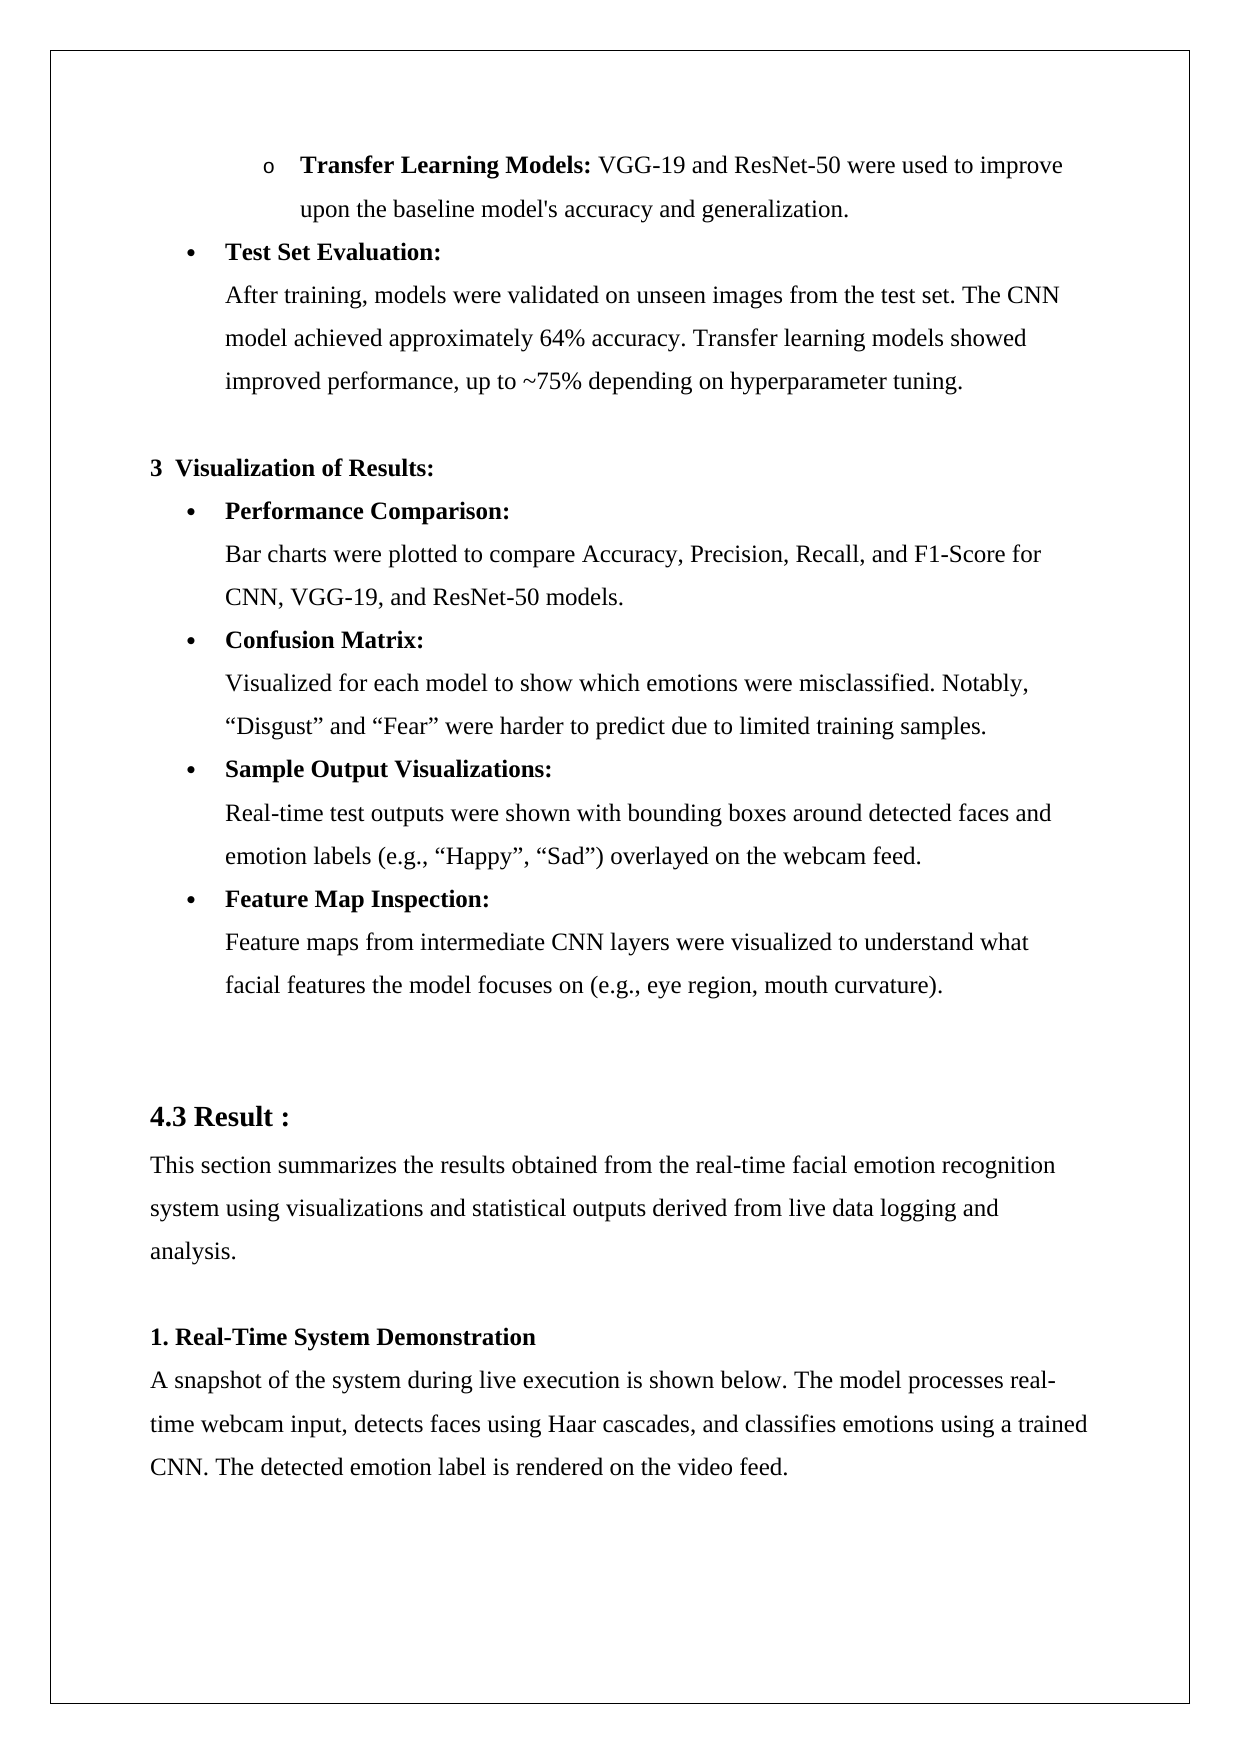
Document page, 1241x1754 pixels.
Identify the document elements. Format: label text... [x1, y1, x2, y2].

list Confusion Matrix: Visualized for each model to show which emotions were misclassified. Notably, “Disgust” and “Fear” were harder to predict due to limited training samples. [187, 625, 1090, 740]
list Sample Output Visualizations: Real-time test outputs were shown with bounding boxes around detected faces and emotion labels (e.g., “Happy”, “Sad”) overlayed on the webcam feed. [187, 754, 1090, 869]
text This section summarizes the results obtained from the real-time facial emotion recognition system using visualizations and statistical outputs derived from live data logging and analysis. [150, 1150, 1090, 1265]
text 3 Visualization of Results: [150, 453, 1090, 481]
text A snapshot of the system during live execution is shown below. The model processes real-time webcam input, detects faces using Haar cascades, and classifies emotions using a trained CNN. The detected emotion label is rendered on the video feed. [150, 1366, 1090, 1481]
text 1. Real-Time System Demonstration [150, 1322, 1090, 1351]
list Feature Map Inspection: Feature maps from intermediate CNN layers were visualized to understand what facial features the model focuses on (e.g., eye region, mouth curvature). [187, 884, 1090, 999]
list Test Set Evaluation: After training, models were validated on unseen images from the test set. The CNN model achieved approximately 64% accuracy. Transfer learning models showed improved performance, up to ~75% depending on hyperparameter tuning. [187, 237, 1090, 395]
list Performance Comparison: Bar charts were plotted to compare Accuracy, Precision, Recall, and F1-Score for CNN, VGG-19, and ResNet-50 models. [187, 496, 1090, 611]
text 4.3 Result : [150, 1099, 1090, 1133]
list Transfer Learning Models: VGG-19 and ResNet-50 were used to improve upon the baseline model's accuracy and generalization. [262, 150, 1090, 223]
